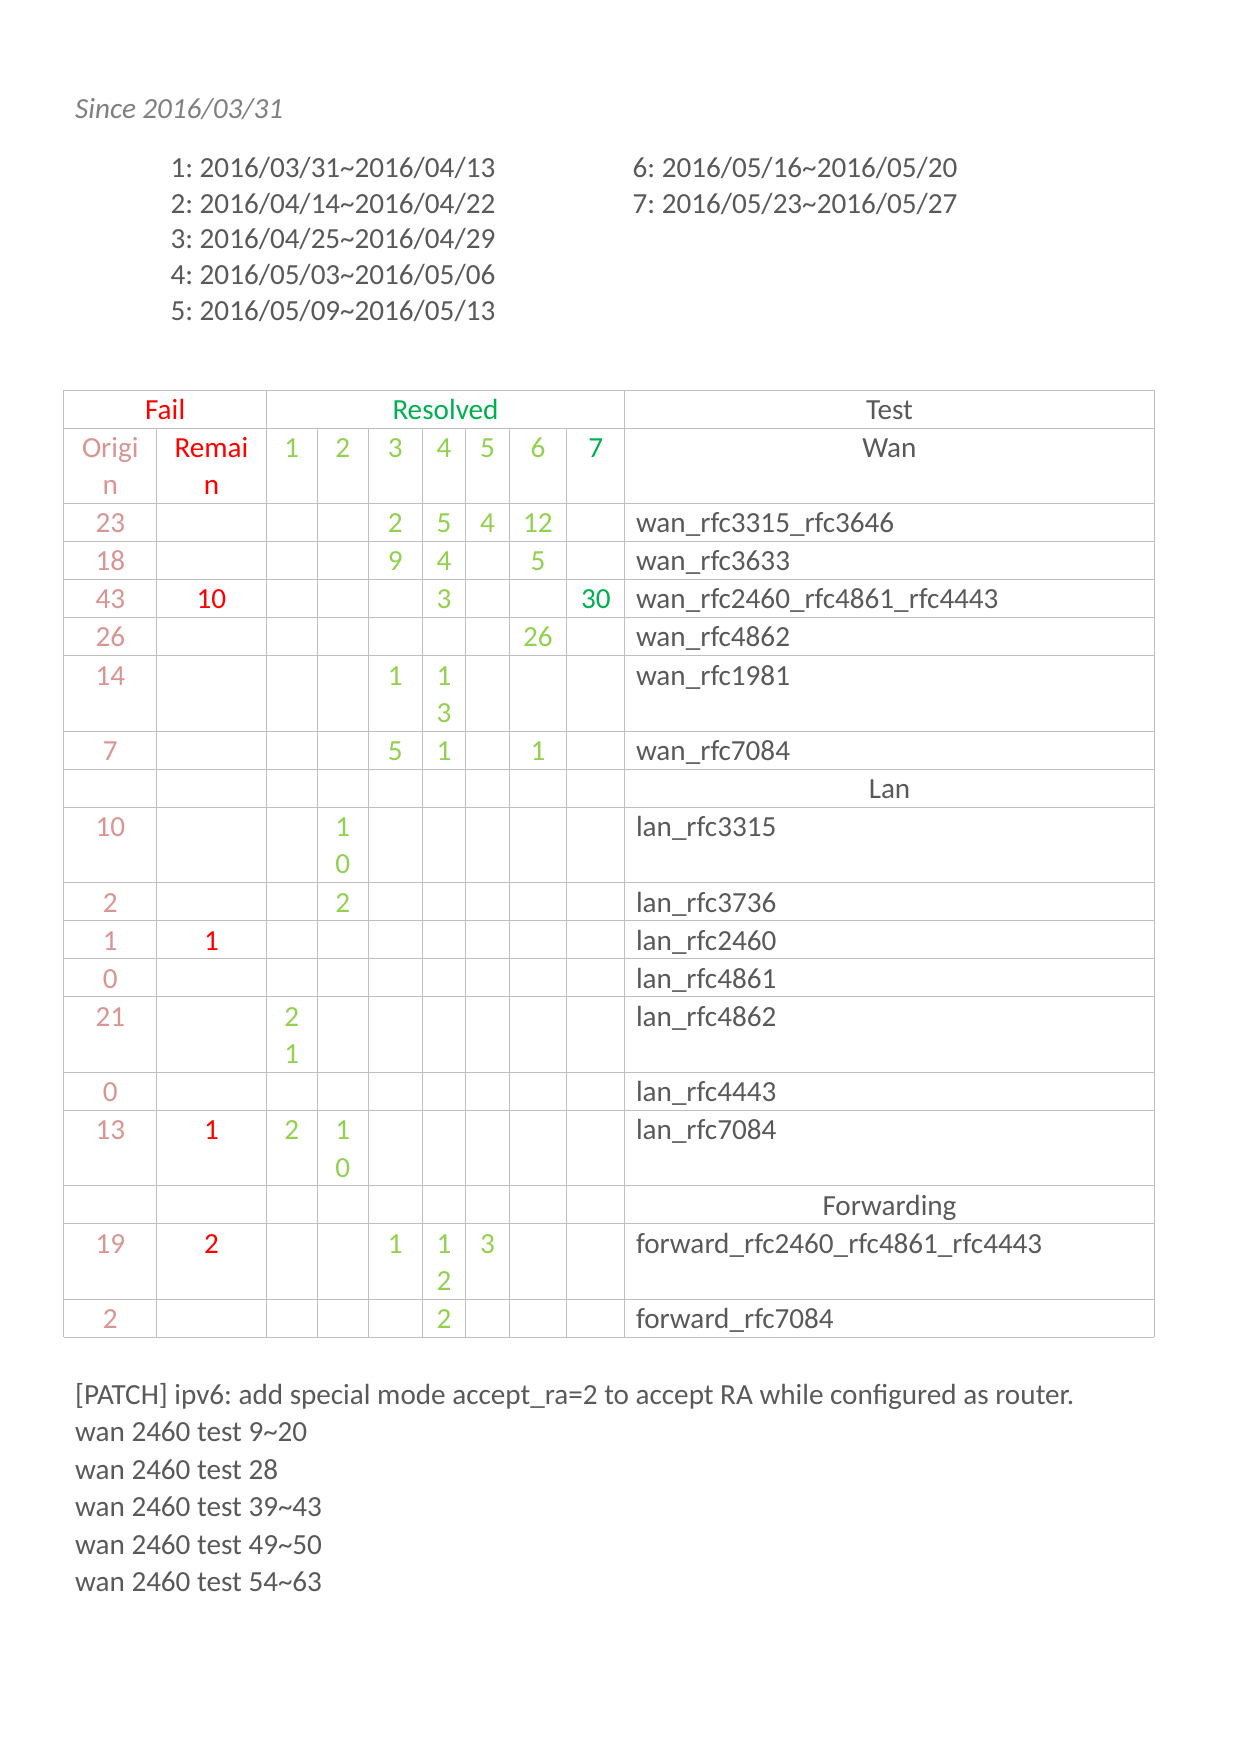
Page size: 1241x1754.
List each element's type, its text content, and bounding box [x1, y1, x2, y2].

table_cell 1 [510, 732, 566, 769]
table_cell [369, 1300, 422, 1337]
table_cell lan_rfc7084 [625, 1111, 1154, 1185]
table_cell forward_rfc2460_rfc4861_rfc4443 [625, 1224, 1154, 1299]
table_cell [510, 997, 566, 1072]
table_cell [318, 732, 368, 769]
table_cell 14 [64, 656, 156, 731]
table_cell [466, 808, 509, 882]
table_cell 19 [64, 1224, 156, 1299]
table_cell [267, 1224, 317, 1299]
table_cell [157, 1073, 266, 1110]
table_cell [567, 656, 624, 731]
table_cell 10 [318, 1111, 368, 1185]
table_cell [423, 1111, 465, 1185]
table_cell [157, 997, 266, 1072]
table_cell [369, 883, 422, 920]
table_cell lan_rfc4443 [625, 1073, 1154, 1110]
table_cell [466, 770, 509, 807]
table_cell 4 [423, 542, 465, 579]
table_cell [318, 1224, 368, 1299]
table_cell 1 [157, 1111, 266, 1185]
table_cell 2 [369, 504, 422, 541]
table_cell 2 [64, 883, 156, 920]
table_cell [157, 959, 266, 996]
table_cell 2 [157, 1224, 266, 1299]
table_cell [567, 504, 624, 541]
table_cell wan_rfc2460_rfc4861_rfc4443 [625, 580, 1154, 617]
table_cell [567, 618, 624, 655]
table_cell [157, 770, 266, 807]
table_cell [510, 1186, 566, 1223]
table_cell 10 [64, 808, 156, 882]
table_cell [510, 770, 566, 807]
table_cell wan_rfc3315_rfc3646 [625, 504, 1154, 541]
table_cell 5 [510, 542, 566, 579]
table_header Test [625, 391, 1154, 427]
table_cell 23 [64, 504, 156, 541]
table_cell [567, 732, 624, 769]
table_cell [267, 883, 317, 920]
table_cell 7 [567, 429, 624, 503]
table_cell [157, 504, 266, 541]
table_cell lan_rfc4861 [625, 959, 1154, 996]
text [PATCH] ipv6: add special mode accept_ra=2 to accept RA while configured as router. [75, 1375, 1165, 1412]
table_cell 12 [510, 504, 566, 541]
table_cell [510, 656, 566, 731]
text wan 2460 test 9~20 [75, 1412, 1165, 1450]
table_cell 4 [466, 504, 509, 541]
table_cell [510, 1111, 566, 1185]
table_cell [466, 656, 509, 731]
text wan 2460 test 28 [75, 1450, 1165, 1487]
table_cell [157, 1300, 266, 1337]
table_cell 5 [369, 732, 422, 769]
table_cell [510, 1300, 566, 1337]
table_cell [466, 1073, 509, 1110]
table_cell [369, 808, 422, 882]
table_cell [510, 1073, 566, 1110]
table_cell 43 [64, 580, 156, 617]
table_cell [157, 732, 266, 769]
table_cell wan_rfc4862 [625, 618, 1154, 655]
table_cell [567, 1224, 624, 1299]
table_cell 2 [423, 1300, 465, 1337]
table_cell [423, 921, 465, 958]
table_cell [318, 959, 368, 996]
table_cell [318, 1073, 368, 1110]
table_cell [423, 883, 465, 920]
table_cell wan_rfc3633 [625, 542, 1154, 579]
table_cell 18 [64, 542, 156, 579]
table_cell forward_rfc7084 [625, 1300, 1154, 1337]
table_cell lan_rfc2460 [625, 921, 1154, 958]
table_cell [369, 618, 422, 655]
table_cell wan_rfc1981 [625, 656, 1154, 731]
table_cell 1 [64, 921, 156, 958]
table_cell [267, 770, 317, 807]
text wan 2460 test 54~63 [75, 1562, 1165, 1600]
table_cell 2 [267, 1111, 317, 1185]
table_cell [466, 542, 509, 579]
table_cell Lan [625, 770, 1154, 807]
table_cell [157, 542, 266, 579]
table_header Fail [64, 391, 266, 427]
table_cell [318, 1186, 368, 1223]
table_cell [318, 770, 368, 807]
table_cell 0 [64, 1073, 156, 1110]
table_cell [567, 770, 624, 807]
table_cell [567, 542, 624, 579]
table_cell 2 [318, 429, 368, 503]
table_cell 1 [157, 921, 266, 958]
table_cell 2 [318, 883, 368, 920]
table_cell 13 [64, 1111, 156, 1185]
table_cell 7 [64, 732, 156, 769]
table_cell [510, 580, 566, 617]
table_cell 9 [369, 542, 422, 579]
table_cell 10 [318, 808, 368, 882]
table_cell [510, 808, 566, 882]
table_cell [423, 1073, 465, 1110]
table_cell [267, 921, 317, 958]
table_cell [64, 1186, 156, 1223]
table_cell [267, 580, 317, 617]
table_cell [157, 618, 266, 655]
table_cell [157, 656, 266, 731]
table_cell [567, 997, 624, 1072]
table_cell [466, 1186, 509, 1223]
table_cell 5 [466, 429, 509, 503]
table_cell [567, 1300, 624, 1337]
table_cell [267, 1073, 317, 1110]
table_cell [567, 883, 624, 920]
table_cell [369, 1111, 422, 1185]
table_cell [510, 883, 566, 920]
table_cell [267, 656, 317, 731]
table_cell 1 [369, 1224, 422, 1299]
table_cell [510, 959, 566, 996]
table_cell [369, 580, 422, 617]
table_cell [267, 1300, 317, 1337]
table_cell 0 [64, 959, 156, 996]
table_cell [567, 1073, 624, 1110]
table_cell [423, 959, 465, 996]
table_cell [318, 618, 368, 655]
table_cell [423, 997, 465, 1072]
table_cell [466, 959, 509, 996]
table_cell [369, 997, 422, 1072]
table_cell [157, 808, 266, 882]
table_cell [267, 618, 317, 655]
table_cell [318, 504, 368, 541]
table_cell 10 [157, 580, 266, 617]
table_cell [267, 808, 317, 882]
table_cell [369, 921, 422, 958]
table_cell [466, 580, 509, 617]
table_cell 26 [510, 618, 566, 655]
table_cell 21 [64, 997, 156, 1072]
table_cell [567, 1186, 624, 1223]
table_cell 26 [64, 618, 156, 655]
table_cell [567, 1111, 624, 1185]
table_cell [157, 883, 266, 920]
table_cell [318, 997, 368, 1072]
table_cell wan_rfc7084 [625, 732, 1154, 769]
table_cell lan_rfc3736 [625, 883, 1154, 920]
table_cell [369, 770, 422, 807]
table_cell [423, 618, 465, 655]
text Since 2016/03/31 [75, 89, 1165, 127]
table_cell Forwarding [625, 1186, 1154, 1223]
table_cell [510, 1224, 566, 1299]
table_cell [423, 770, 465, 807]
table_cell [318, 542, 368, 579]
table_cell Origin [64, 429, 156, 503]
table_cell [369, 959, 422, 996]
table_cell [318, 580, 368, 617]
table_cell [267, 542, 317, 579]
table_cell 1 [369, 656, 422, 731]
table_cell 4 [423, 429, 465, 503]
table_cell [369, 1186, 422, 1223]
table_cell [466, 883, 509, 920]
table_cell [423, 1186, 465, 1223]
table_cell 5 [423, 504, 465, 541]
table_cell [466, 1111, 509, 1185]
table_cell [267, 959, 317, 996]
table_cell [267, 1186, 317, 1223]
table_cell lan_rfc3315 [625, 808, 1154, 882]
table_cell Wan [625, 429, 1154, 503]
table_cell 12 [423, 1224, 465, 1299]
table_cell [64, 770, 156, 807]
table_cell [510, 921, 566, 958]
table_cell [567, 959, 624, 996]
table_cell lan_rfc4862 [625, 997, 1154, 1072]
table_cell 3 [466, 1224, 509, 1299]
table_cell [267, 732, 317, 769]
table_cell [466, 921, 509, 958]
table_cell 3 [369, 429, 422, 503]
table_cell [318, 921, 368, 958]
table_cell [157, 1186, 266, 1223]
table_cell [318, 1300, 368, 1337]
table_cell [567, 921, 624, 958]
table_cell Remain [157, 429, 266, 503]
table_cell [267, 504, 317, 541]
text wan 2460 test 49~50 [75, 1525, 1165, 1562]
table_cell [466, 997, 509, 1072]
table_cell 1 [423, 732, 465, 769]
table_cell [466, 732, 509, 769]
table_cell 6 [510, 429, 566, 503]
table_cell 3 [423, 580, 465, 617]
table_cell 21 [267, 997, 317, 1072]
table_header Resolved [267, 391, 624, 427]
table_cell 13 [423, 656, 465, 731]
table_cell [423, 808, 465, 882]
table_cell [318, 656, 368, 731]
table_cell [466, 1300, 509, 1337]
table_cell [567, 808, 624, 882]
table_cell [466, 618, 509, 655]
table_cell 1 [267, 429, 317, 503]
table_cell [369, 1073, 422, 1110]
text wan 2460 test 39~43 [75, 1487, 1165, 1525]
table_cell 30 [567, 580, 624, 617]
table_cell 2 [64, 1300, 156, 1337]
